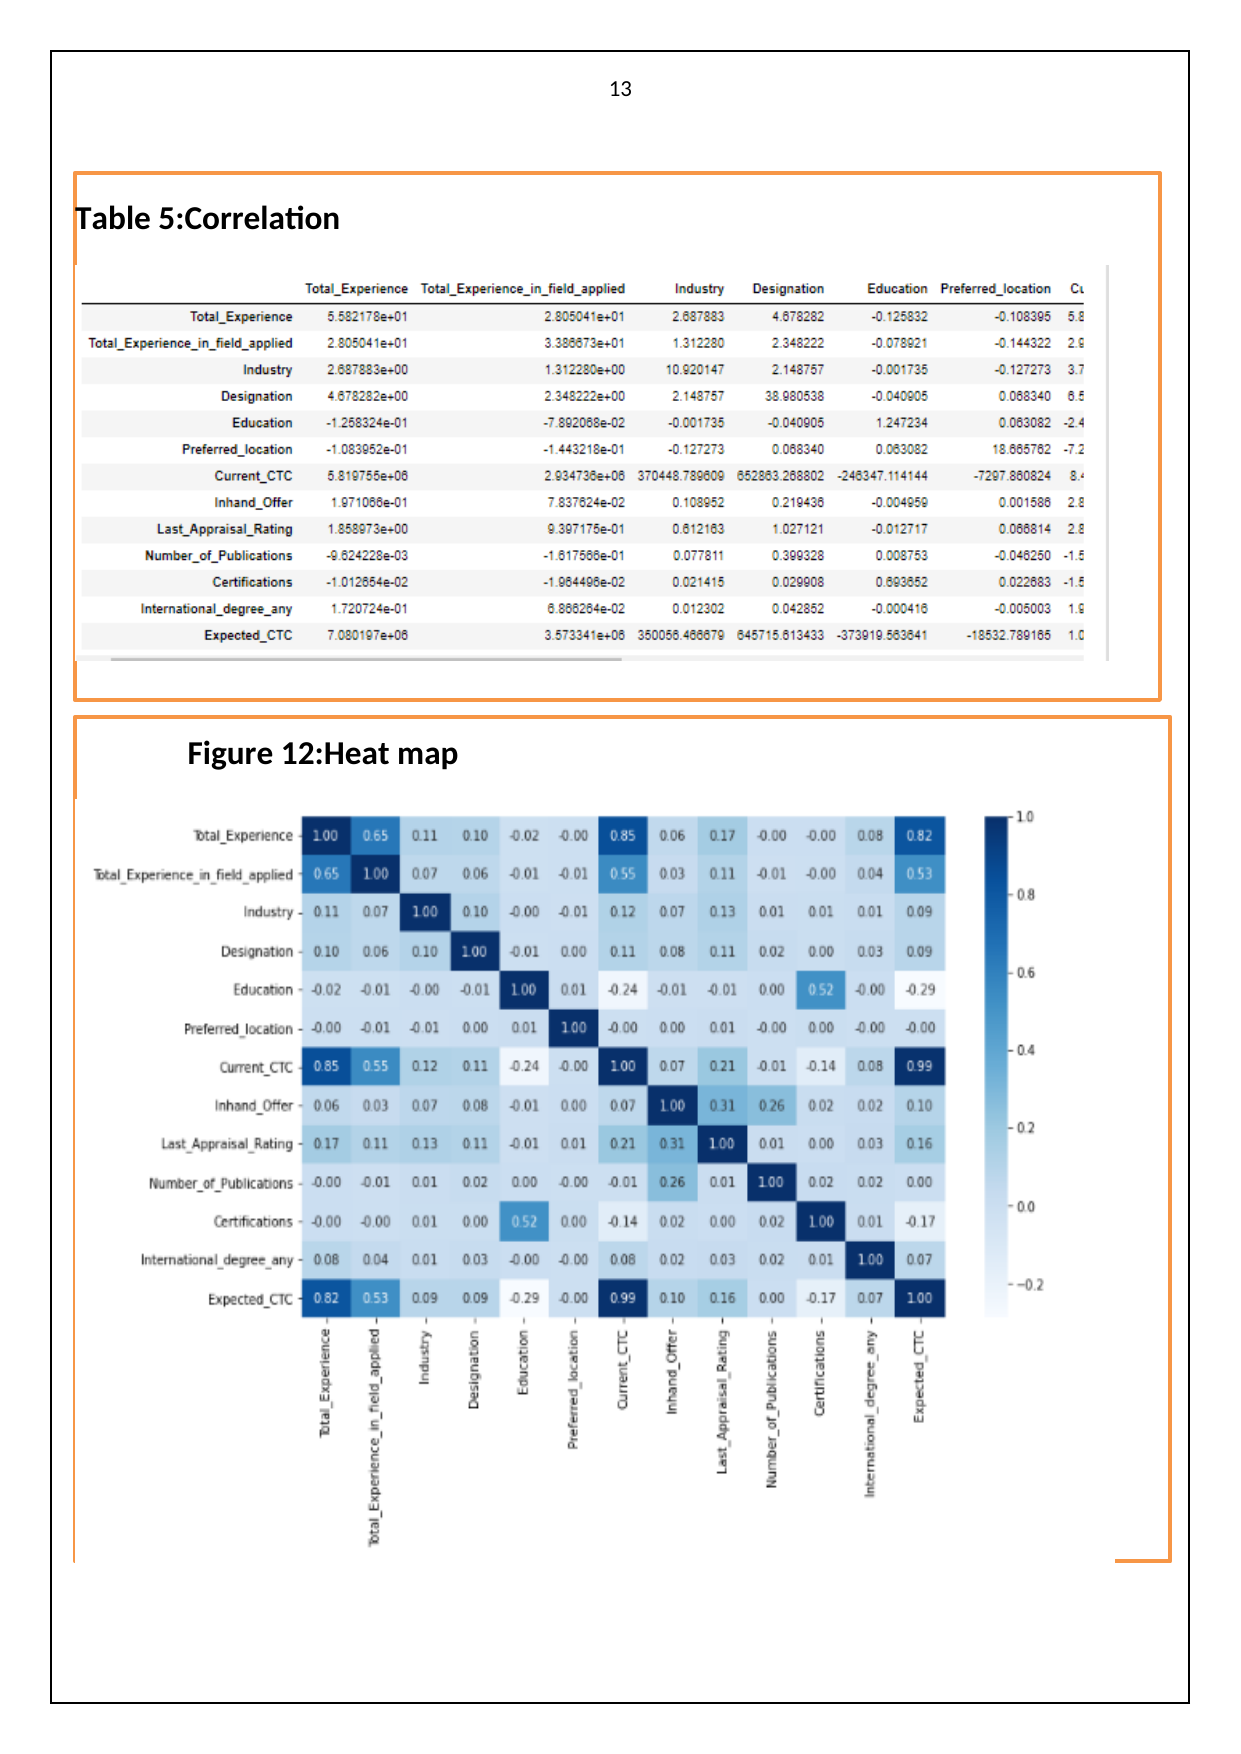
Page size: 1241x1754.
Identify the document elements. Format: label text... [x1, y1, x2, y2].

text Table 5:Correlation [75, 197, 1165, 238]
picture [75, 265, 1109, 661]
picture [75, 799, 1115, 1574]
list Figure 12:Heat map [187, 732, 1165, 773]
